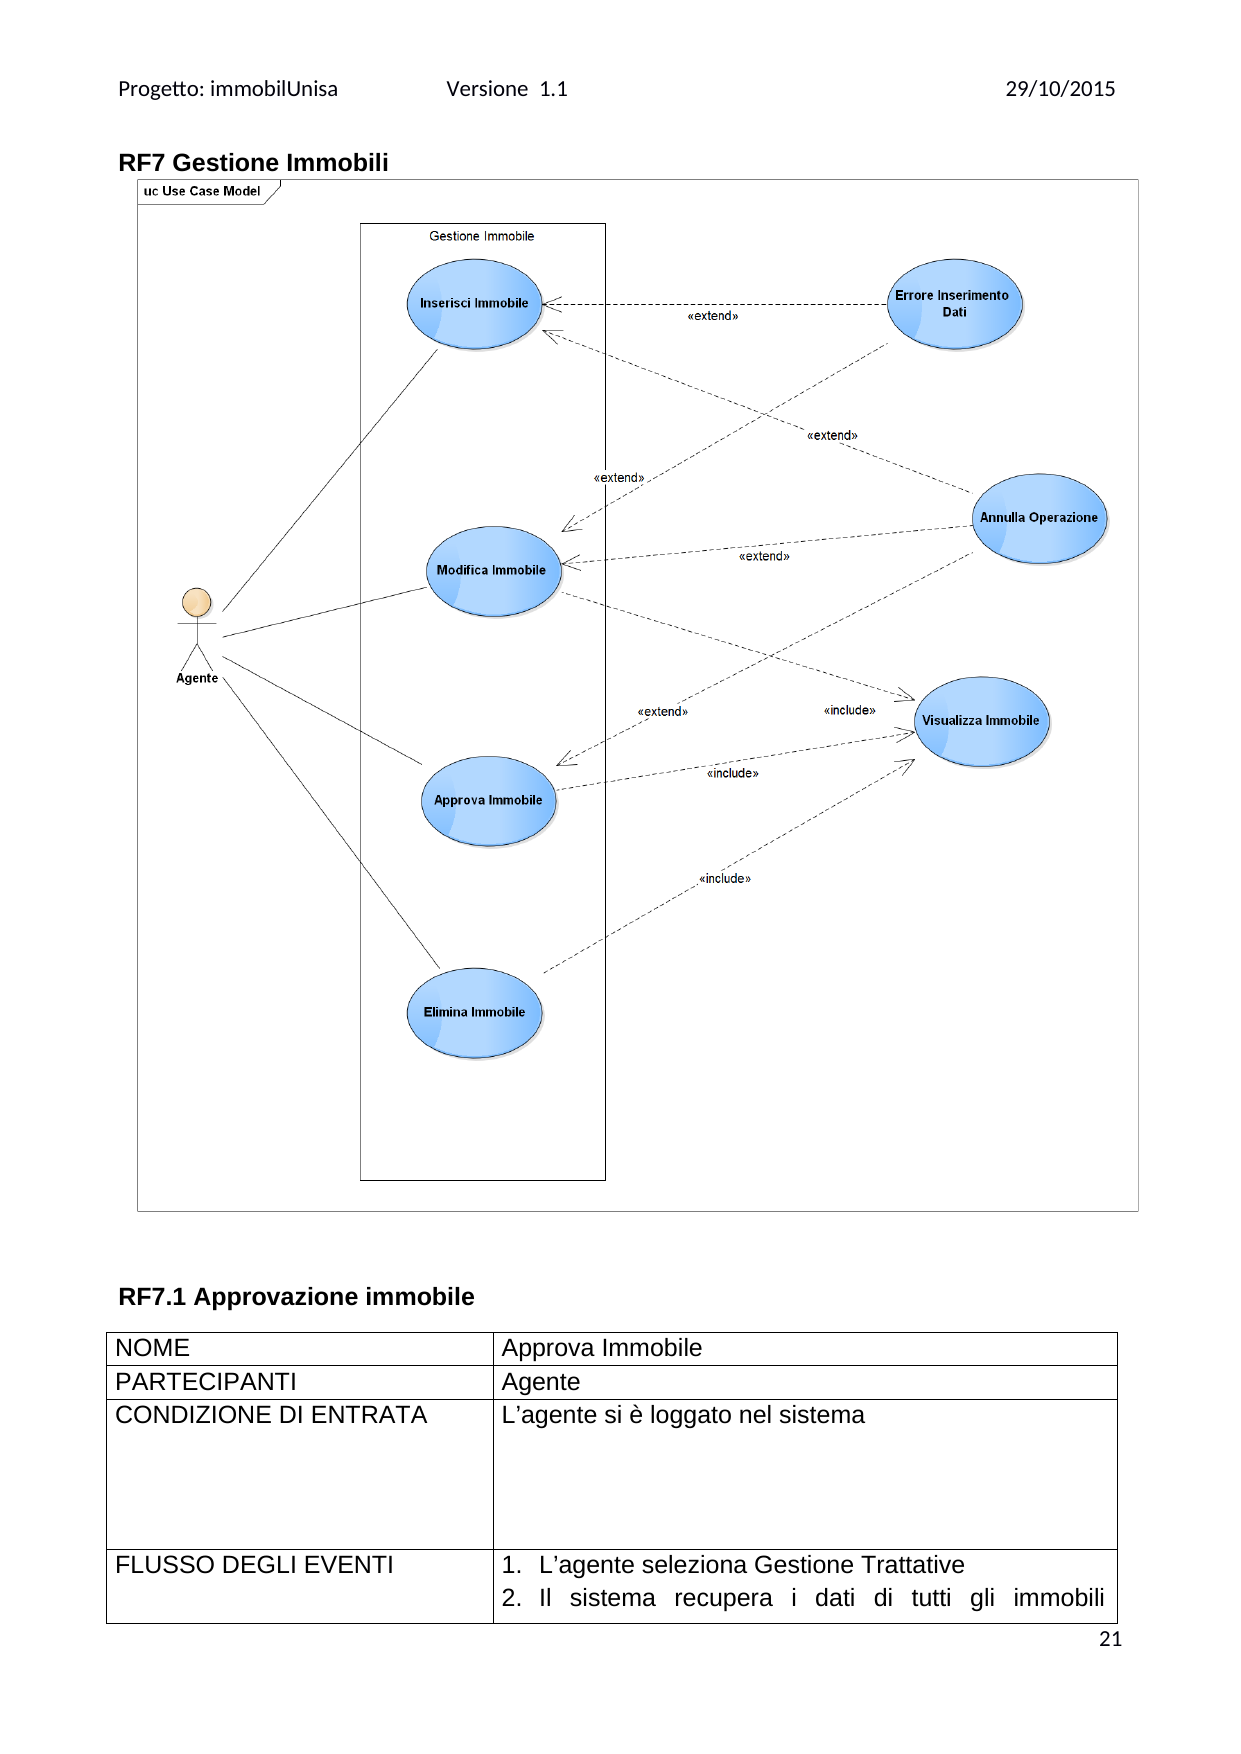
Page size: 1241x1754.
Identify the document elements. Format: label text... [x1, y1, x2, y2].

text RF7.1 Approvazione immobile [118, 1282, 1122, 1311]
table_cell CONDIZIONE DI ENTRATA [107, 1400, 493, 1549]
table_cell PARTECIPANTI [107, 1366, 493, 1399]
subtitle RF7 Gestione Immobili [118, 148, 1122, 176]
table_cell FLUSSO DEGLI EVENTI [107, 1550, 493, 1623]
table_cell Agente [494, 1366, 1117, 1399]
table_cell L’agente si è loggato nel sistema [494, 1400, 1117, 1549]
table_header NOME [107, 1333, 493, 1365]
table_header Approva Immobile [494, 1333, 1117, 1365]
